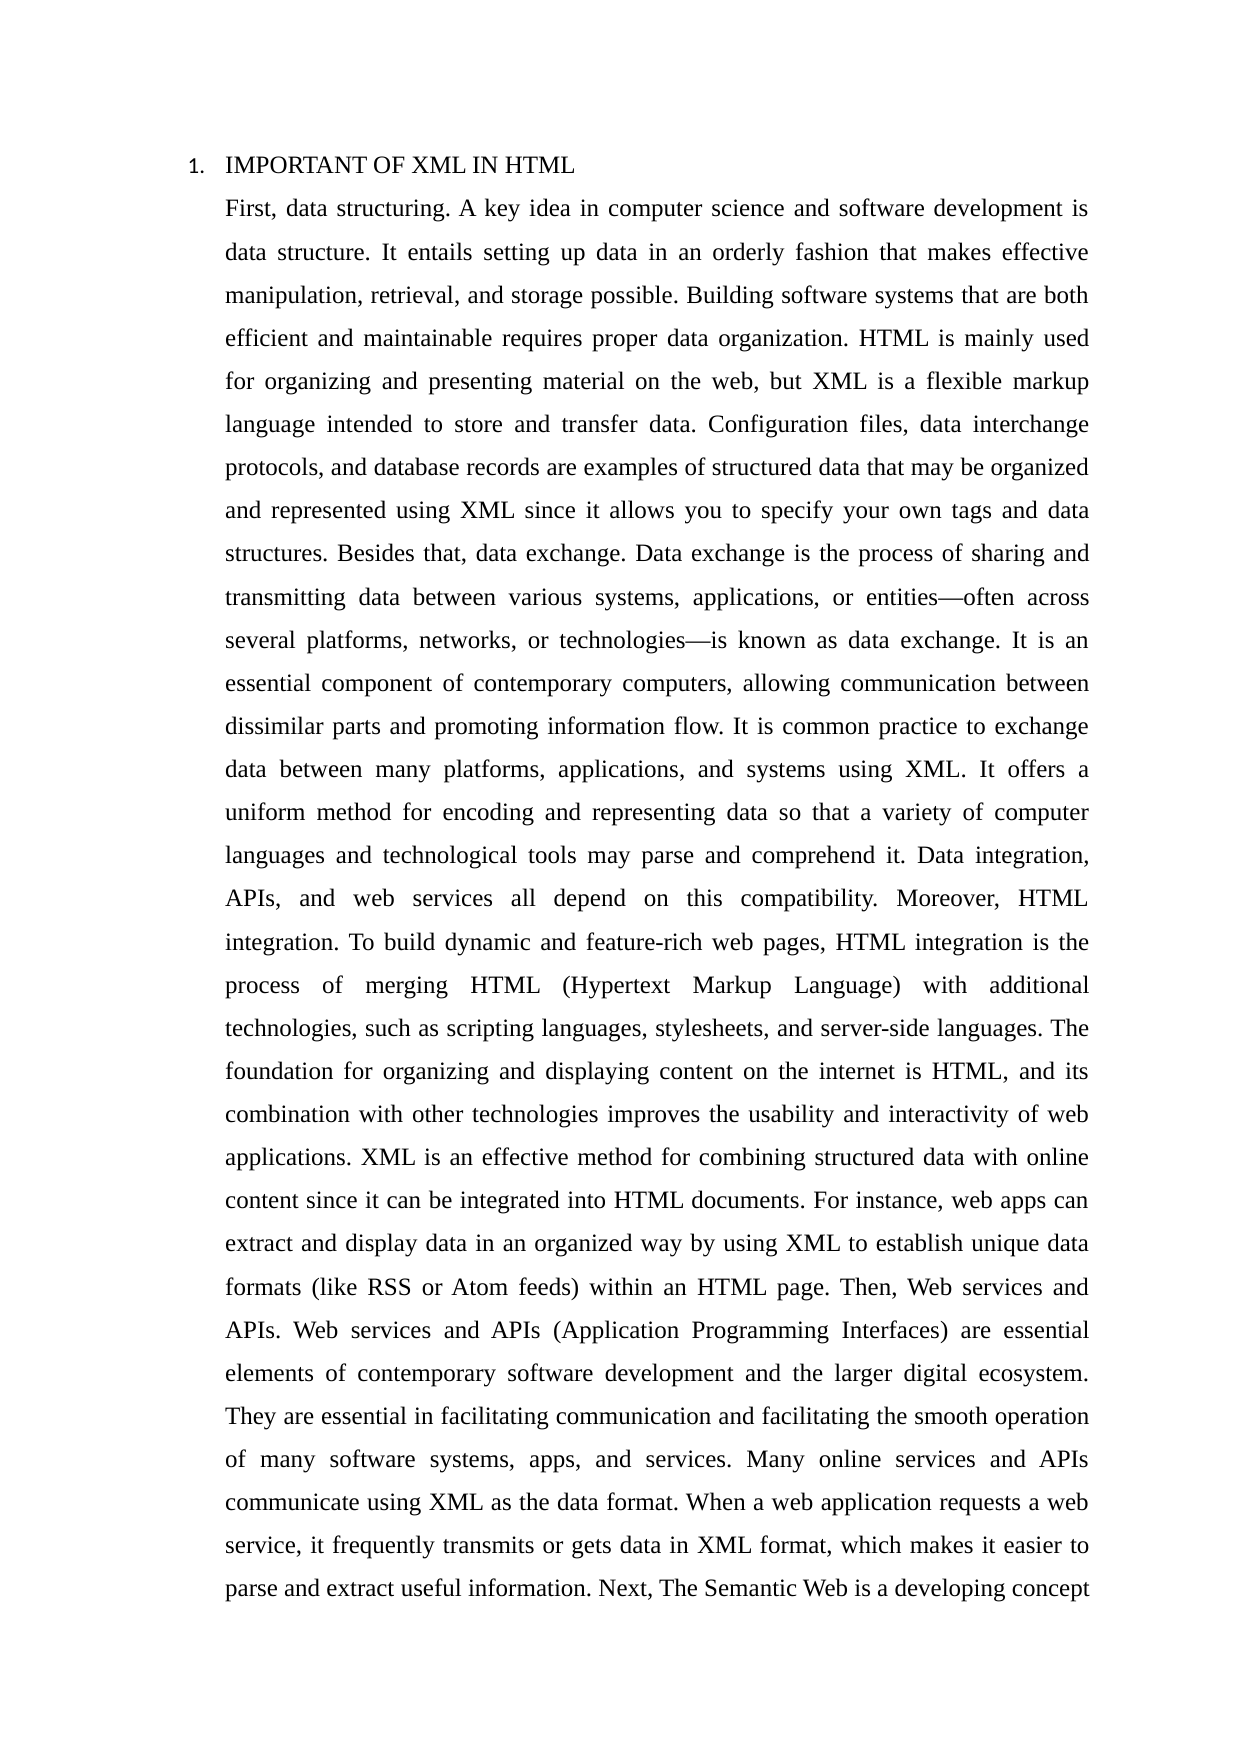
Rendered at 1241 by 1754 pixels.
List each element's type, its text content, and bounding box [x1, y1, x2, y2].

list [225, 193, 1090, 1602]
list IMPORTANT OF XML IN HTML [187, 150, 1090, 179]
